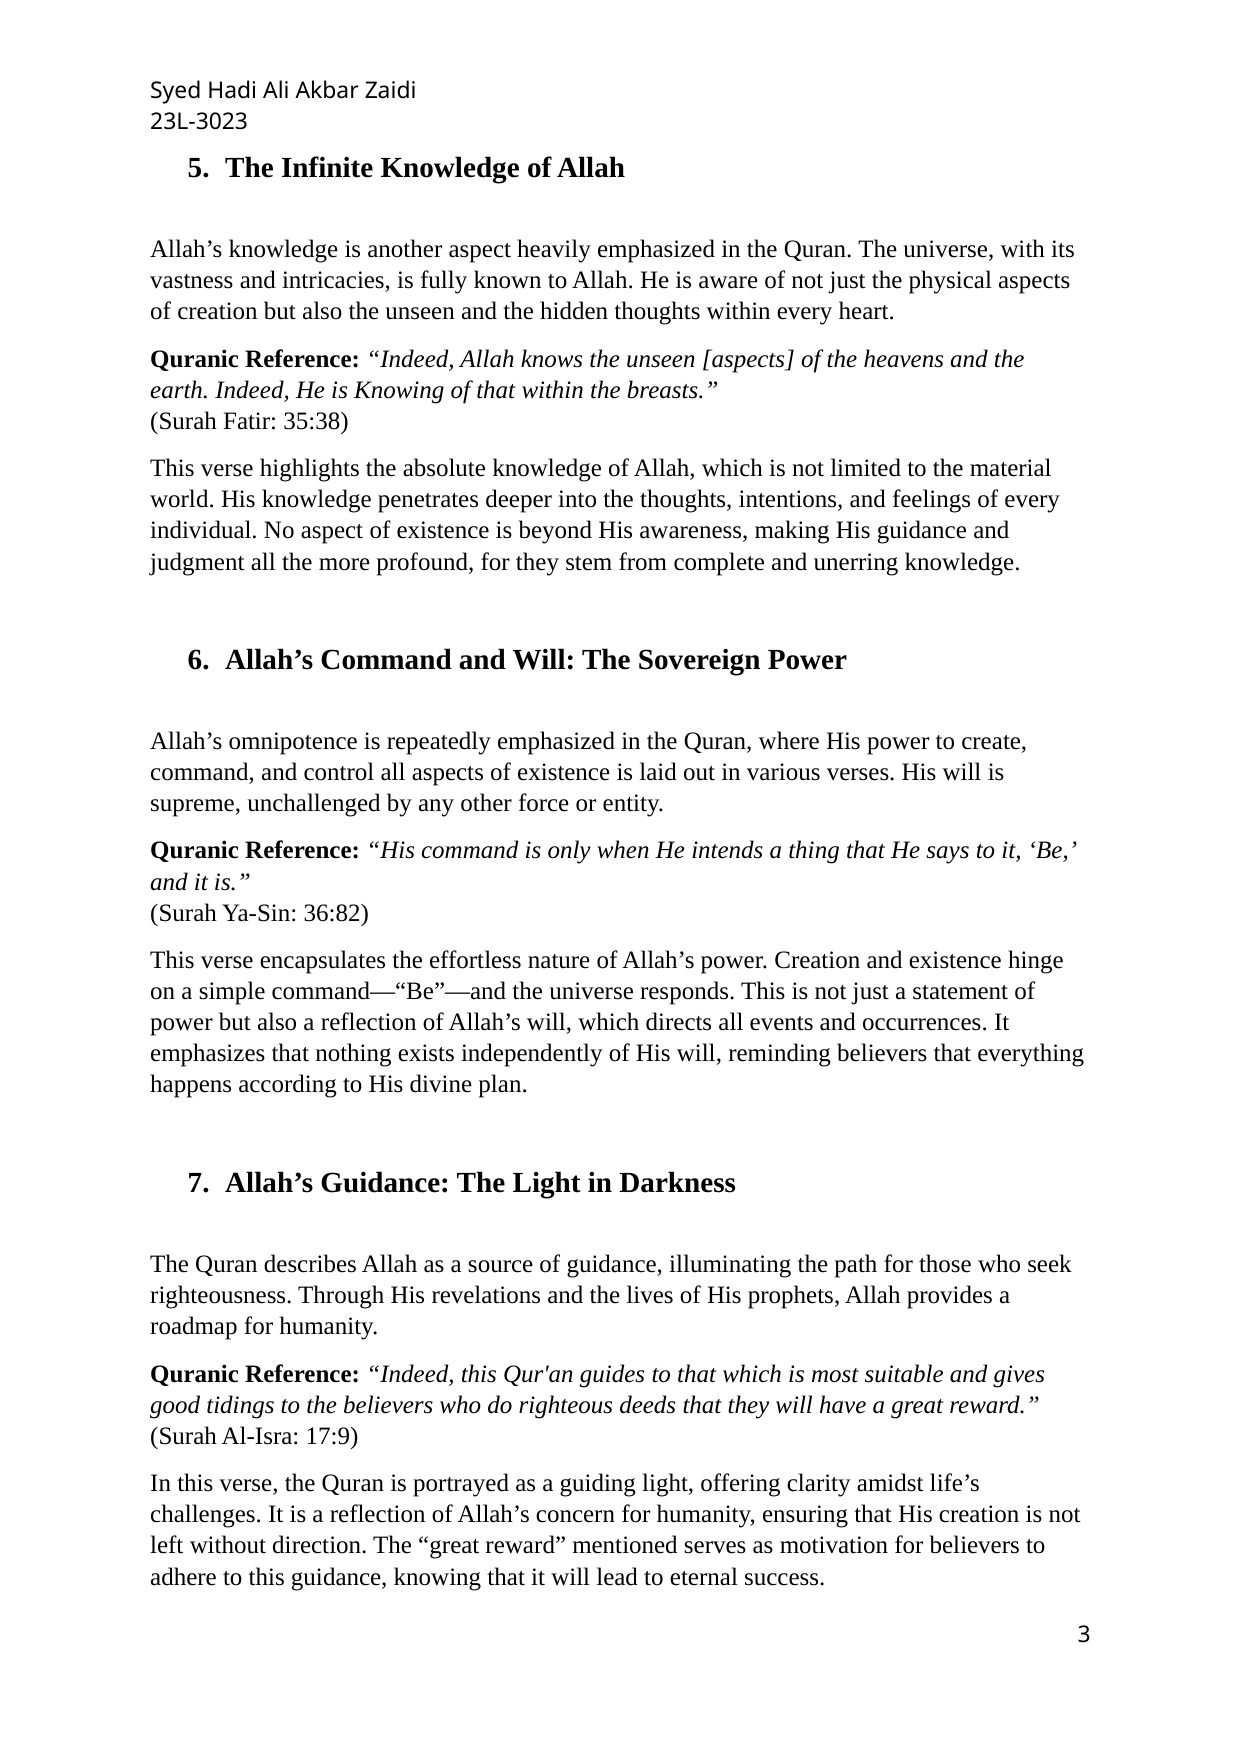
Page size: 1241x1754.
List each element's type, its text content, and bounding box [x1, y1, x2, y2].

list The Infinite Knowledge of Allah [187, 150, 1090, 183]
text This verse highlights the absolute knowledge of Allah, which is not limited to the material world. His knowledge penetrates deeper into the thoughts, intentions, and feelings of every individual. No aspect of existence is beyond His awareness, making His guidance and judgment all the more profound, for they stem from complete and unerring knowledge. [150, 453, 1090, 575]
text Quranic Reference: “Indeed, Allah knows the unseen [aspects] of the heavens and the earth. Indeed, He is Knowing of that within the breasts.” (Surah Fatir: 35:38) [150, 344, 1090, 434]
text The Quran describes Allah as a source of guidance, illuminating the path for those who seek righteousness. Through His revelations and the lives of His prophets, Allah provides a roadmap for humanity. [150, 1249, 1090, 1340]
text This verse encapsulates the effortless nature of Allah’s power. Creation and existence hinge on a simple command—“Be”—and the universe responds. This is not just a statement of power but also a reflection of Allah’s will, which directs all events and occurrences. It emphasizes that nothing exists independently of His will, reminding believers that everything happens according to His divine plan. [150, 945, 1090, 1098]
text Allah’s knowledge is another aspect heavily emphasized in the Quran. The universe, with its vastness and intricacies, is fully known to Allah. He is aware of not just the physical aspects of creation but also the unseen and the hidden thoughts within every heart. [150, 234, 1090, 325]
text Quranic Reference: “His command is only when He intends a thing that He says to it, ‘Be,’ and it is.” (Surah Ya-Sin: 36:82) [150, 836, 1090, 926]
text In this verse, the Quran is portrayed as a guiding light, offering clarity amidst life’s challenges. It is a reflection of Allah’s concern for humanity, ensuring that His creation is not left without direction. The “great reward” mentioned serves as motivation for believers to adhere to this guidance, knowing that it will lead to eternal success. [150, 1468, 1090, 1590]
list Allah’s Guidance: The Light in Darkness [187, 1165, 1090, 1198]
text Quranic Reference: “Indeed, this Qur'an guides to that which is most suitable and gives good tidings to the believers who do righteous deeds that they will have a great reward.” (Surah Al-Isra: 17:9) [150, 1359, 1090, 1449]
list Allah’s Command and Will: The Sovereign Power [187, 642, 1090, 676]
text Allah’s omnipotence is repeatedly emphasized in the Quran, where His power to create, command, and control all aspects of existence is laid out in various verses. His will is supreme, unchallenged by any other force or entity. [150, 726, 1090, 817]
